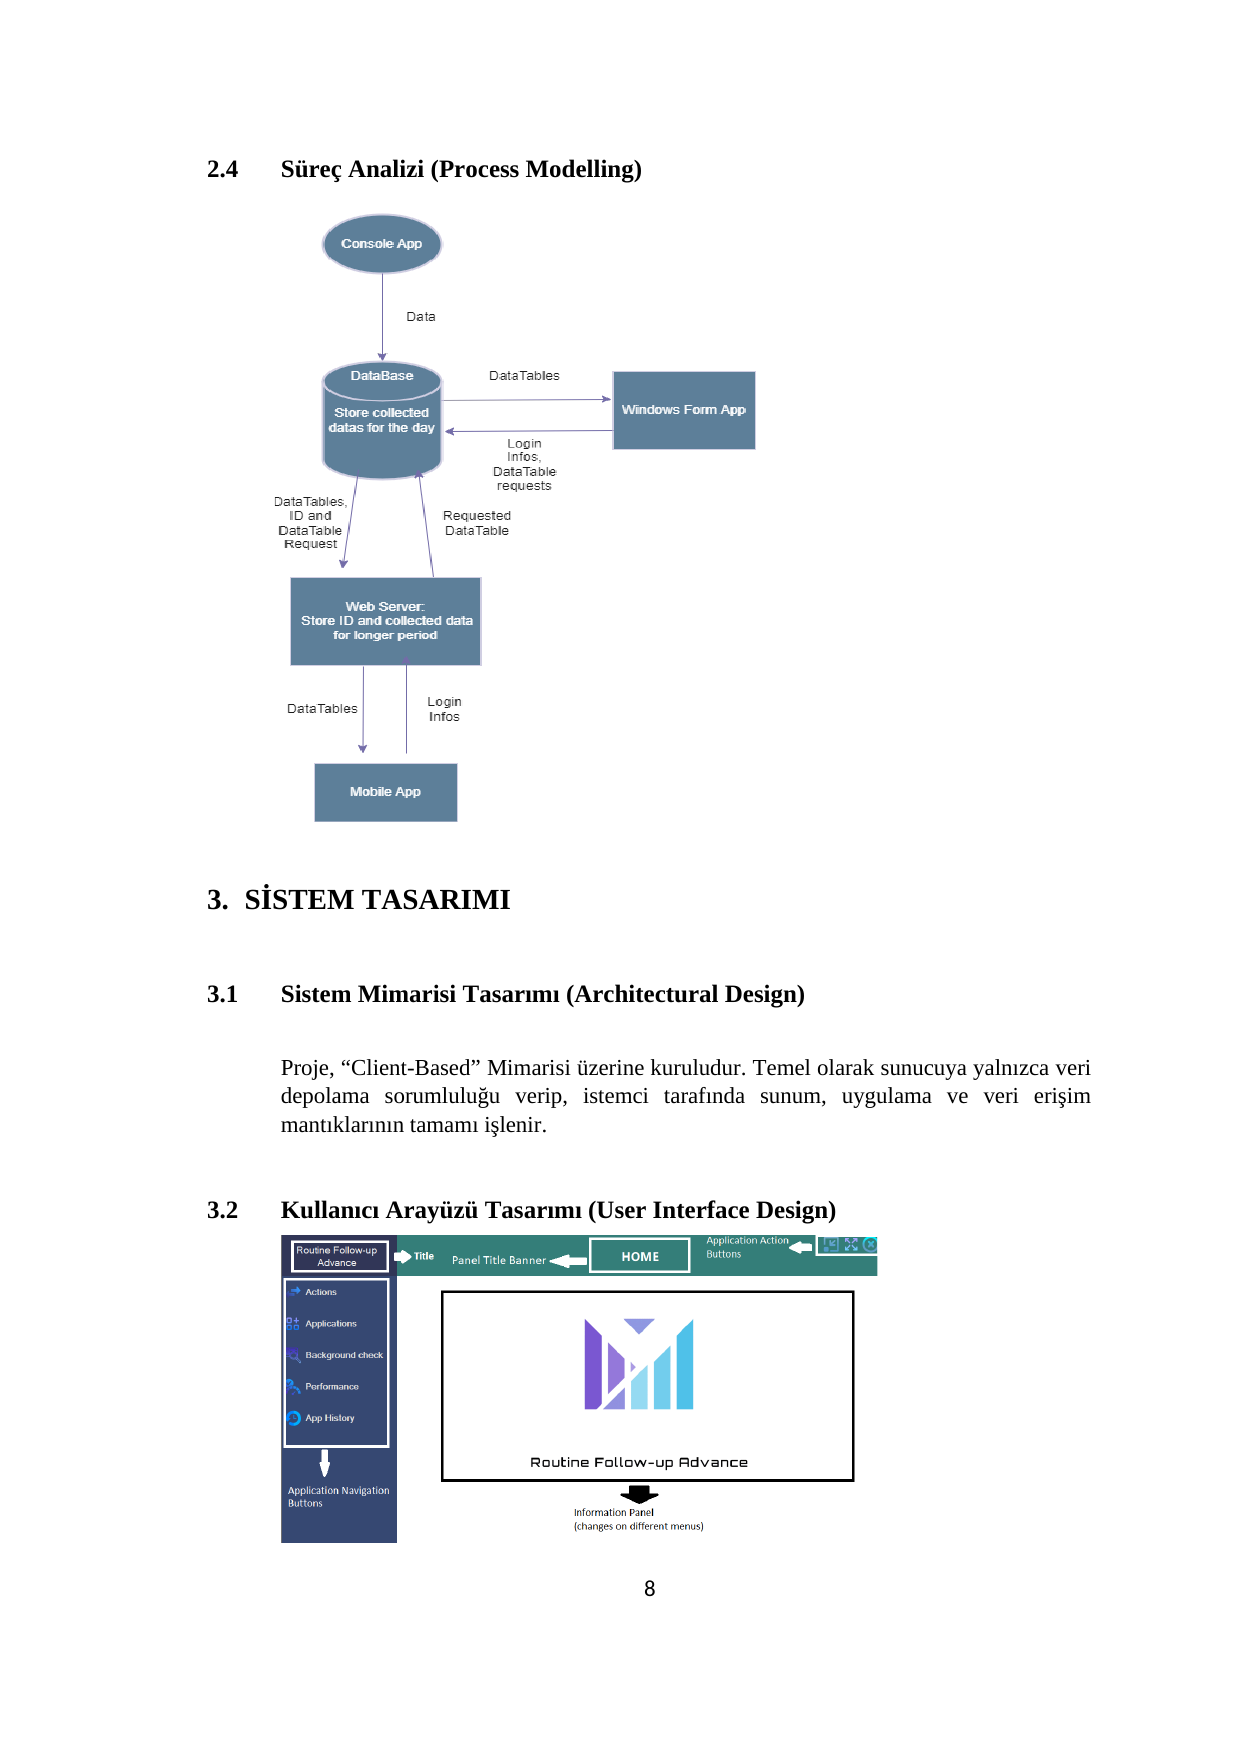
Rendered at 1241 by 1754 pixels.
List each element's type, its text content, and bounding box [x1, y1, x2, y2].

list Süreç Analizi (Process Modelling) [207, 154, 1092, 183]
picture [281, 1235, 878, 1543]
list Kullanıcı Arayüzü Tasarımı (User Interface Design) [207, 1195, 1092, 1224]
picture [274, 213, 758, 822]
text Proje, “Client-Based” Mimarisi üzerine kuruludur. Temel olarak sunucuya yalnızca veri depolama sorumluluğu verip, istemci tarafında sunum, uygulama ve veri erişim mantıklarının tamamı işlenir. [281, 1054, 1092, 1137]
list SİSTEM TASARIMI [207, 882, 1092, 916]
list Sistem Mimarisi Tasarımı (Architectural Design) [207, 979, 1092, 1008]
